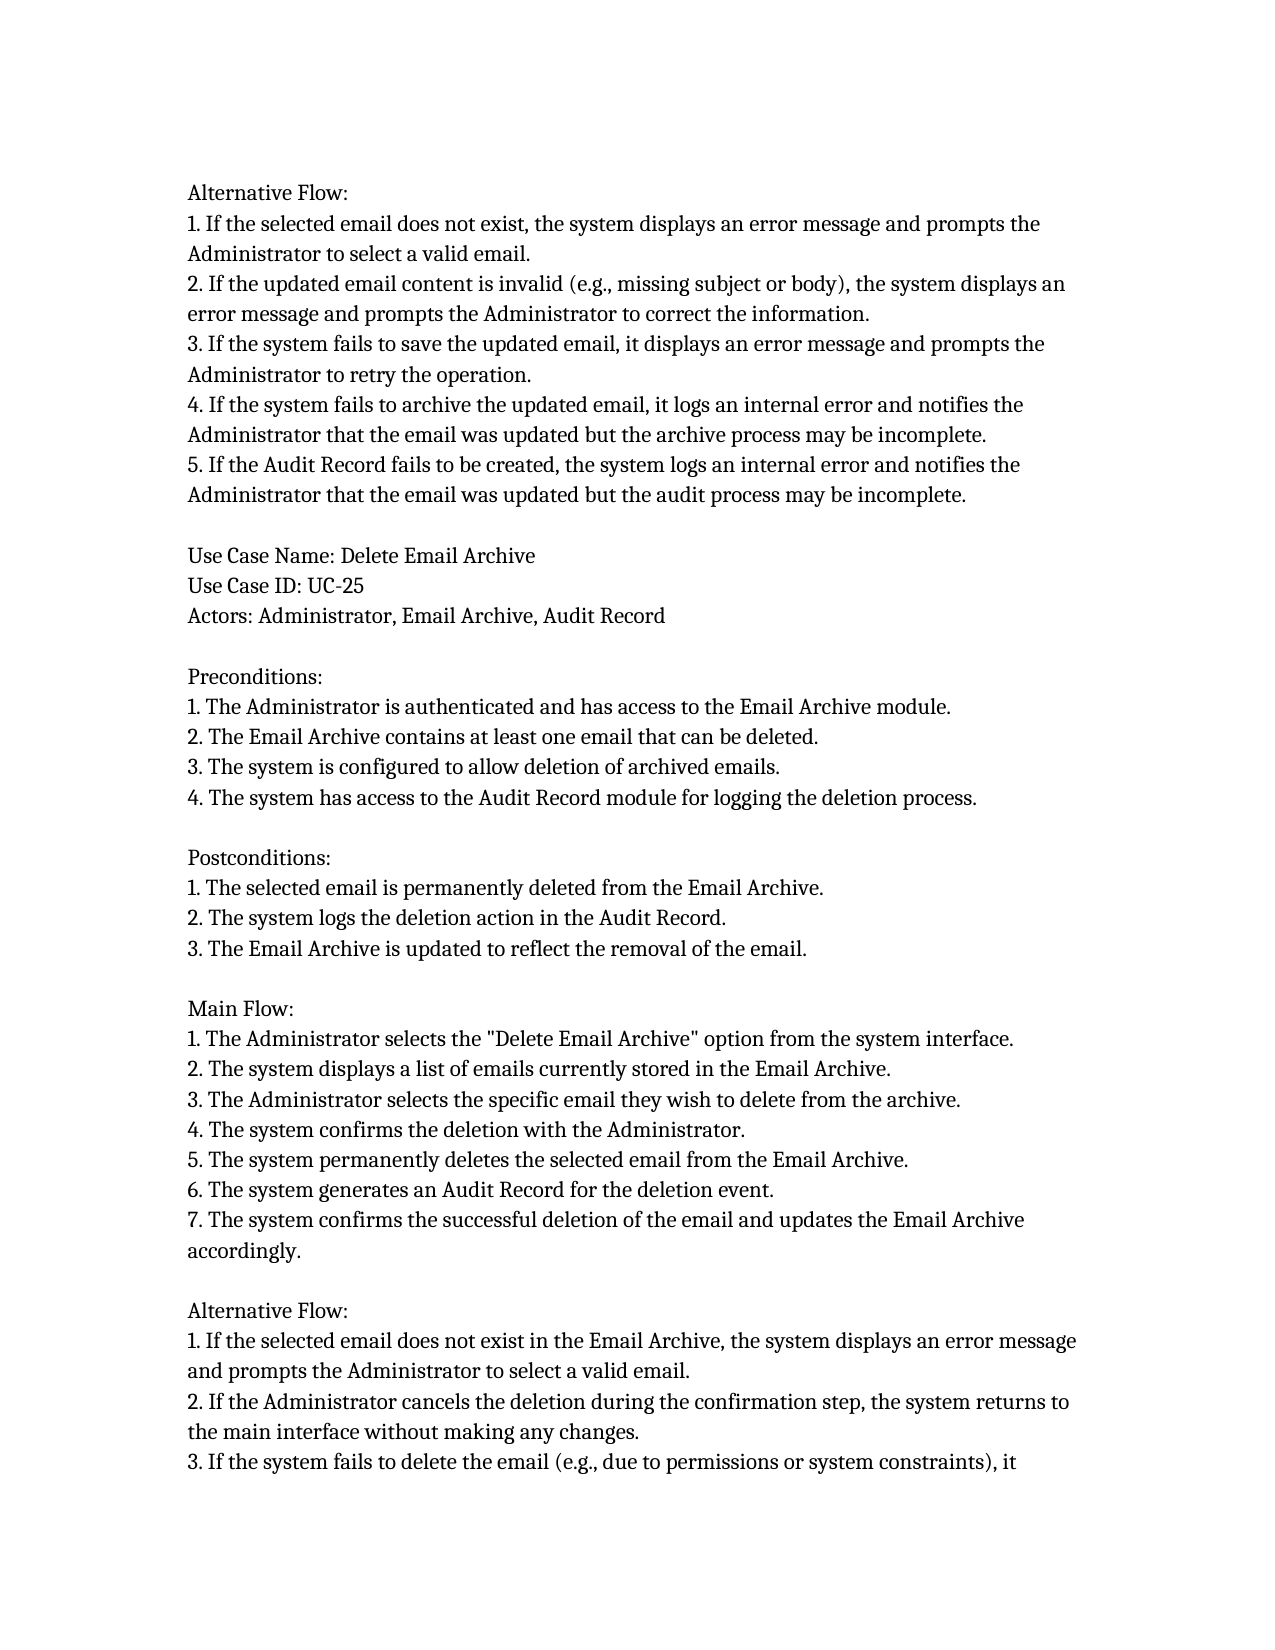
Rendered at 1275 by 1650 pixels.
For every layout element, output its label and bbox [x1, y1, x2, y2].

text [187, 150, 1087, 1475]
